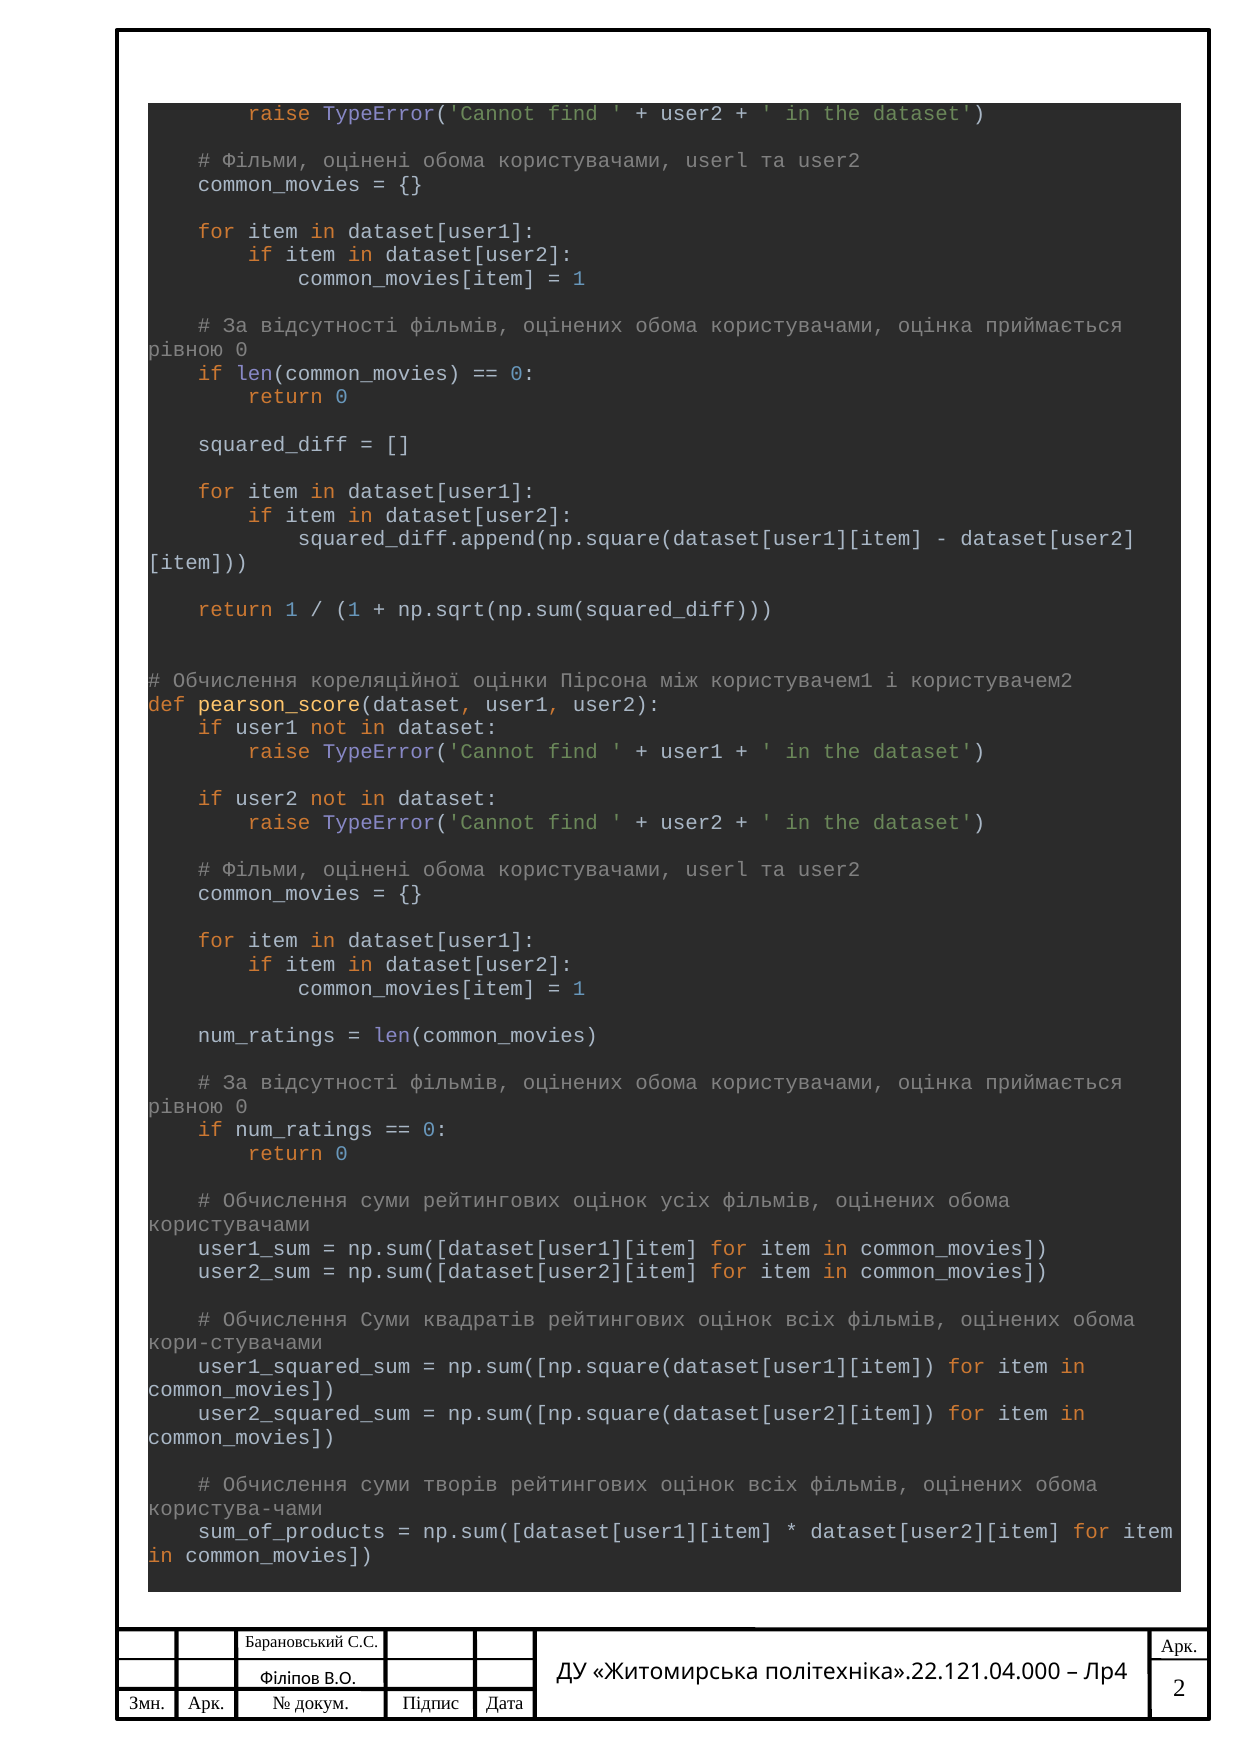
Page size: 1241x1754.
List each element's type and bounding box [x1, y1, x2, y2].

text [148, 103, 1181, 1592]
